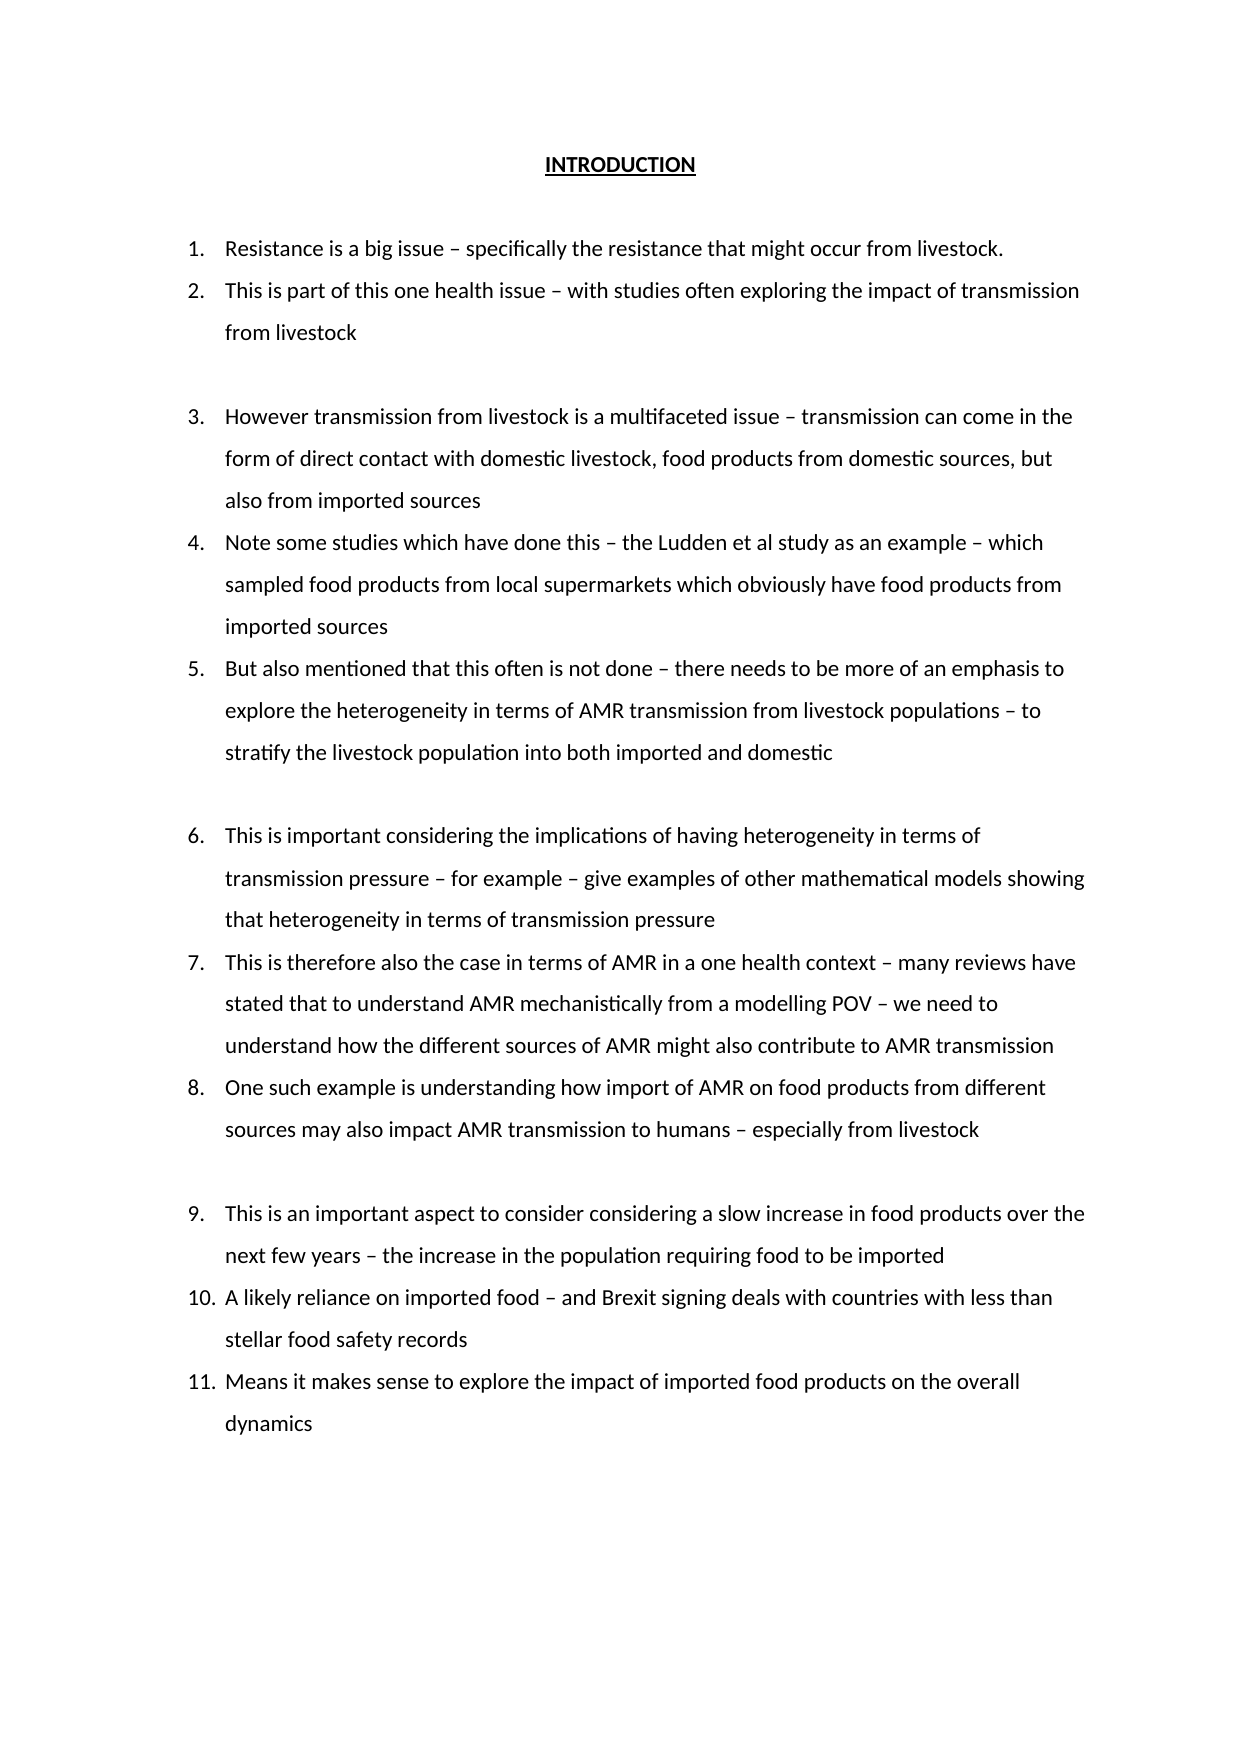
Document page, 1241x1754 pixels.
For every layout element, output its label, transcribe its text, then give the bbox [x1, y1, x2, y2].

list However transmission from livestock is a multifaceted issue – transmission can come in the form of direct contact with domestic livestock, food products from domestic sources, but also from imported sources [187, 402, 1090, 514]
list But also mentioned that this often is not done – there needs to be more of an emphasis to explore the heterogeneity in terms of AMR transmission from livestock populations – to stratify the livestock population into both imported and domestic [187, 654, 1090, 766]
list Resistance is a big issue – specifically the resistance that might occur from livestock. [187, 234, 1090, 262]
list This is therefore also the case in terms of AMR in a one health context – many reviews have stated that to understand AMR mechanistically from a modelling POV – we need to understand how the different sources of AMR might also contribute to AMR transmission [187, 948, 1090, 1059]
list One such example is understanding how import of AMR on food products from different sources may also impact AMR transmission to humans – especially from livestock [187, 1073, 1090, 1143]
list This is important considering the implications of having heterogeneity in terms of transmission pressure – for example – give examples of other mathematical models showing that heterogeneity in terms of transmission pressure [187, 822, 1090, 934]
text INTRODUCTION [150, 150, 1090, 178]
list Note some studies which have done this – the Ludden et al study as an example – which sampled food products from local supermarkets which obviously have food products from imported sources [187, 528, 1090, 640]
list This is part of this one health issue – with studies often exploring the impact of transmission from livestock [187, 276, 1090, 346]
list This is an important aspect to consider considering a slow increase in food products over the next few years – the increase in the population requiring food to be imported [187, 1199, 1090, 1269]
list Means it makes sense to explore the impact of imported food products on the overall dynamics [187, 1367, 1090, 1437]
list A likely reliance on imported food – and Brexit signing deals with countries with less than stellar food safety records [187, 1283, 1090, 1353]
